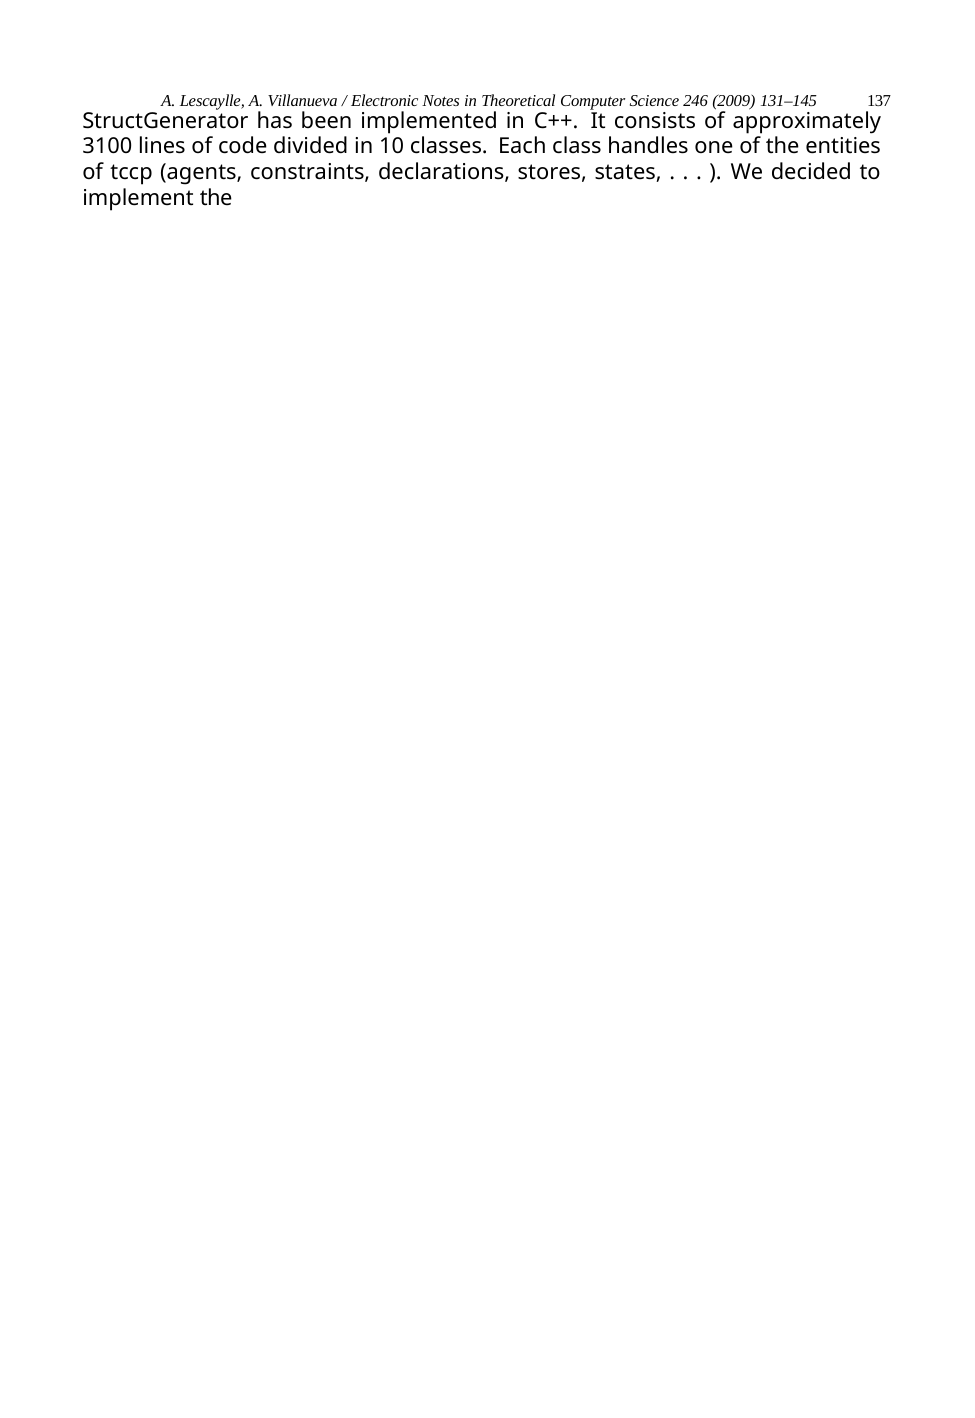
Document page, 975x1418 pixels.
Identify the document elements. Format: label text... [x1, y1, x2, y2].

text StructGenerator has been implemented in C++. It consists of approximately 3100 lines of code divided in 10 classes. Each class handles one of the entities of tccp (agents, constraints, declarations, stores, states, . . . ). We decided to implement the [82, 108, 881, 212]
